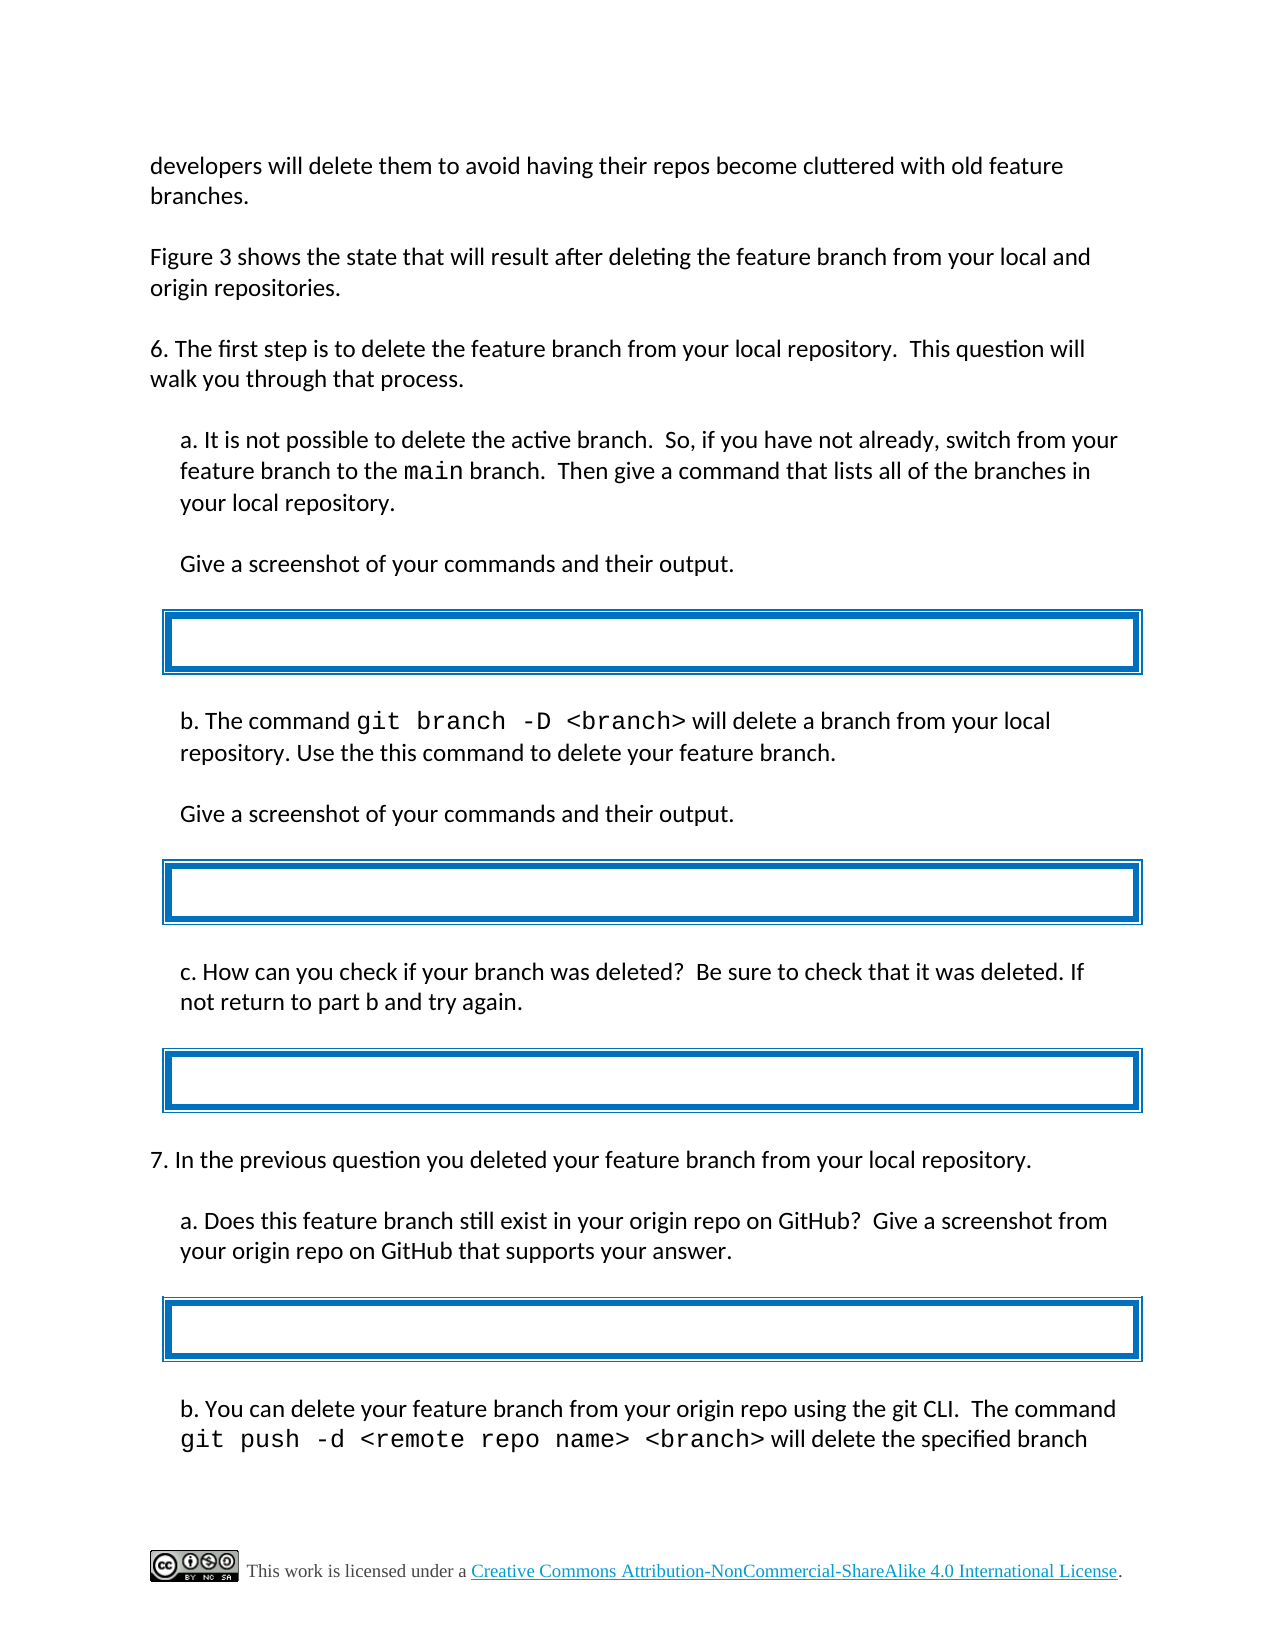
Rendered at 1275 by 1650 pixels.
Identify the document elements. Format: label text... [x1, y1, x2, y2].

text Give a screenshot of your commands and their output. [180, 548, 1125, 578]
picture [483, 1568, 489, 1577]
picture [623, 1567, 629, 1575]
text b. The command git branch -D <branch> will delete a branch from your local repository. Use the this command to delete your feature branch. [180, 706, 1125, 768]
text 7. In the previous question you deleted your feature branch from your local repository. [150, 1144, 1125, 1174]
text 6. The first step is to delete the feature branch from your local repository. This question will walk you through that process. [150, 333, 1125, 394]
picture [599, 1568, 605, 1577]
text Give a screenshot of your commands and their output. [180, 798, 1125, 829]
text c. How can you check if your branch was deleted? Be sure to check that it was deleted. If not return to part b and try again. [180, 956, 1125, 1017]
picture [886, 1567, 892, 1575]
text a. Does this feature branch still exist in your origin repo on GitHub? Give a screenshot from your origin repo on GitHub that supports your answer. [180, 1205, 1125, 1266]
picture [1060, 1565, 1064, 1575]
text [150, 150, 1125, 211]
picture [150, 1550, 239, 1582]
text a. It is not possible to delete the active branch. So, if you have not already, switch from your feature branch to the main branch. Then give a command that lists all of the branches in your local repository. [180, 425, 1125, 517]
picture [575, 1568, 581, 1577]
picture [641, 1566, 646, 1575]
picture [987, 1568, 993, 1577]
text Figure 3 shows the state that will result after deleting the feature branch from your local and origin repositories. [150, 242, 1125, 303]
picture [869, 1568, 875, 1577]
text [180, 1393, 1125, 1455]
picture [764, 1568, 770, 1577]
